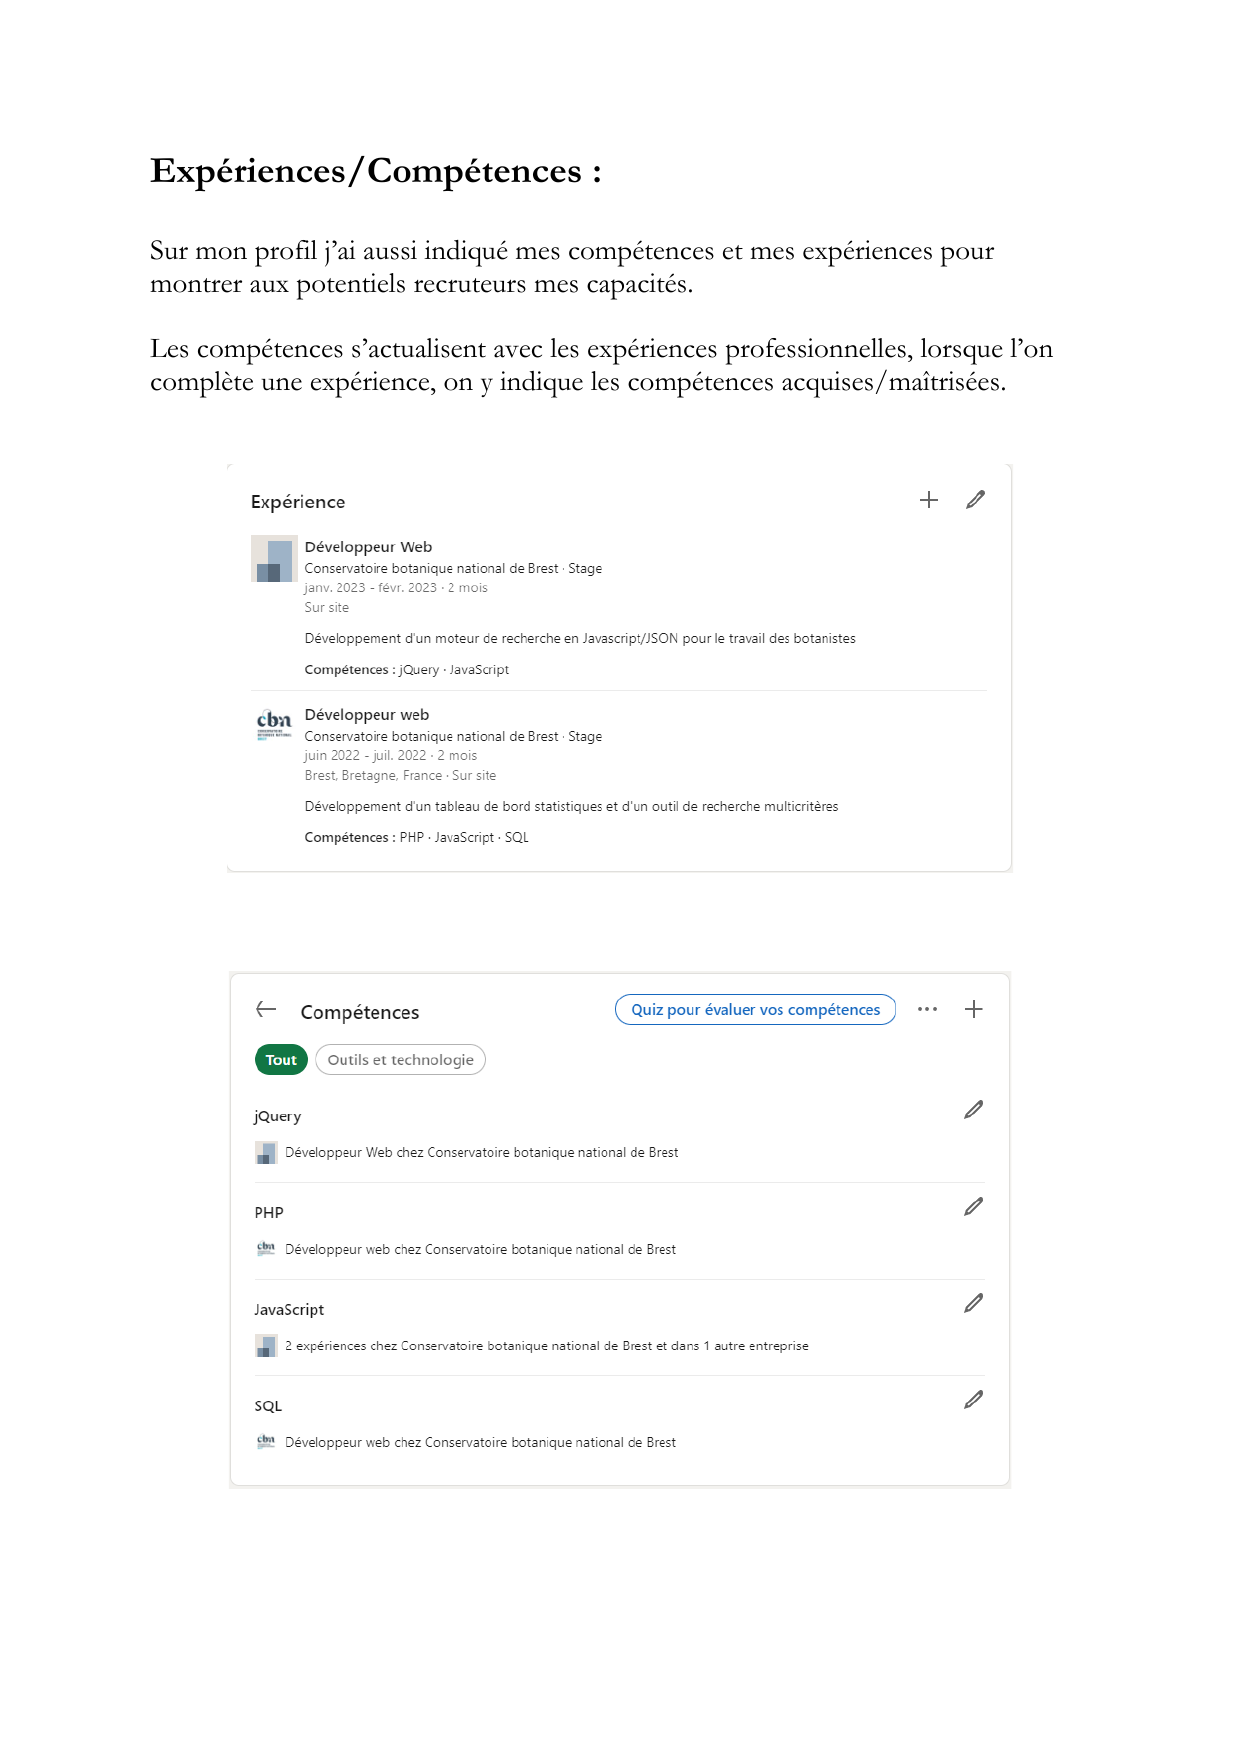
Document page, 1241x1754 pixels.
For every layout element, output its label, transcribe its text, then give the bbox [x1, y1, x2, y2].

text Sur mon profil j’ai aussi indiqué mes compétences et mes expériences pour montrer aux potentiels recruteurs mes capacités. [150, 234, 1090, 300]
text Expériences/Compétences : [150, 150, 1090, 192]
picture [227, 464, 1014, 873]
picture [228, 971, 1012, 1489]
text Les compétences s’actualisent avec les expériences professionnelles, lorsque l’on complète une expérience, on y indique les compétences acquises/maîtrisées. [150, 333, 1090, 398]
